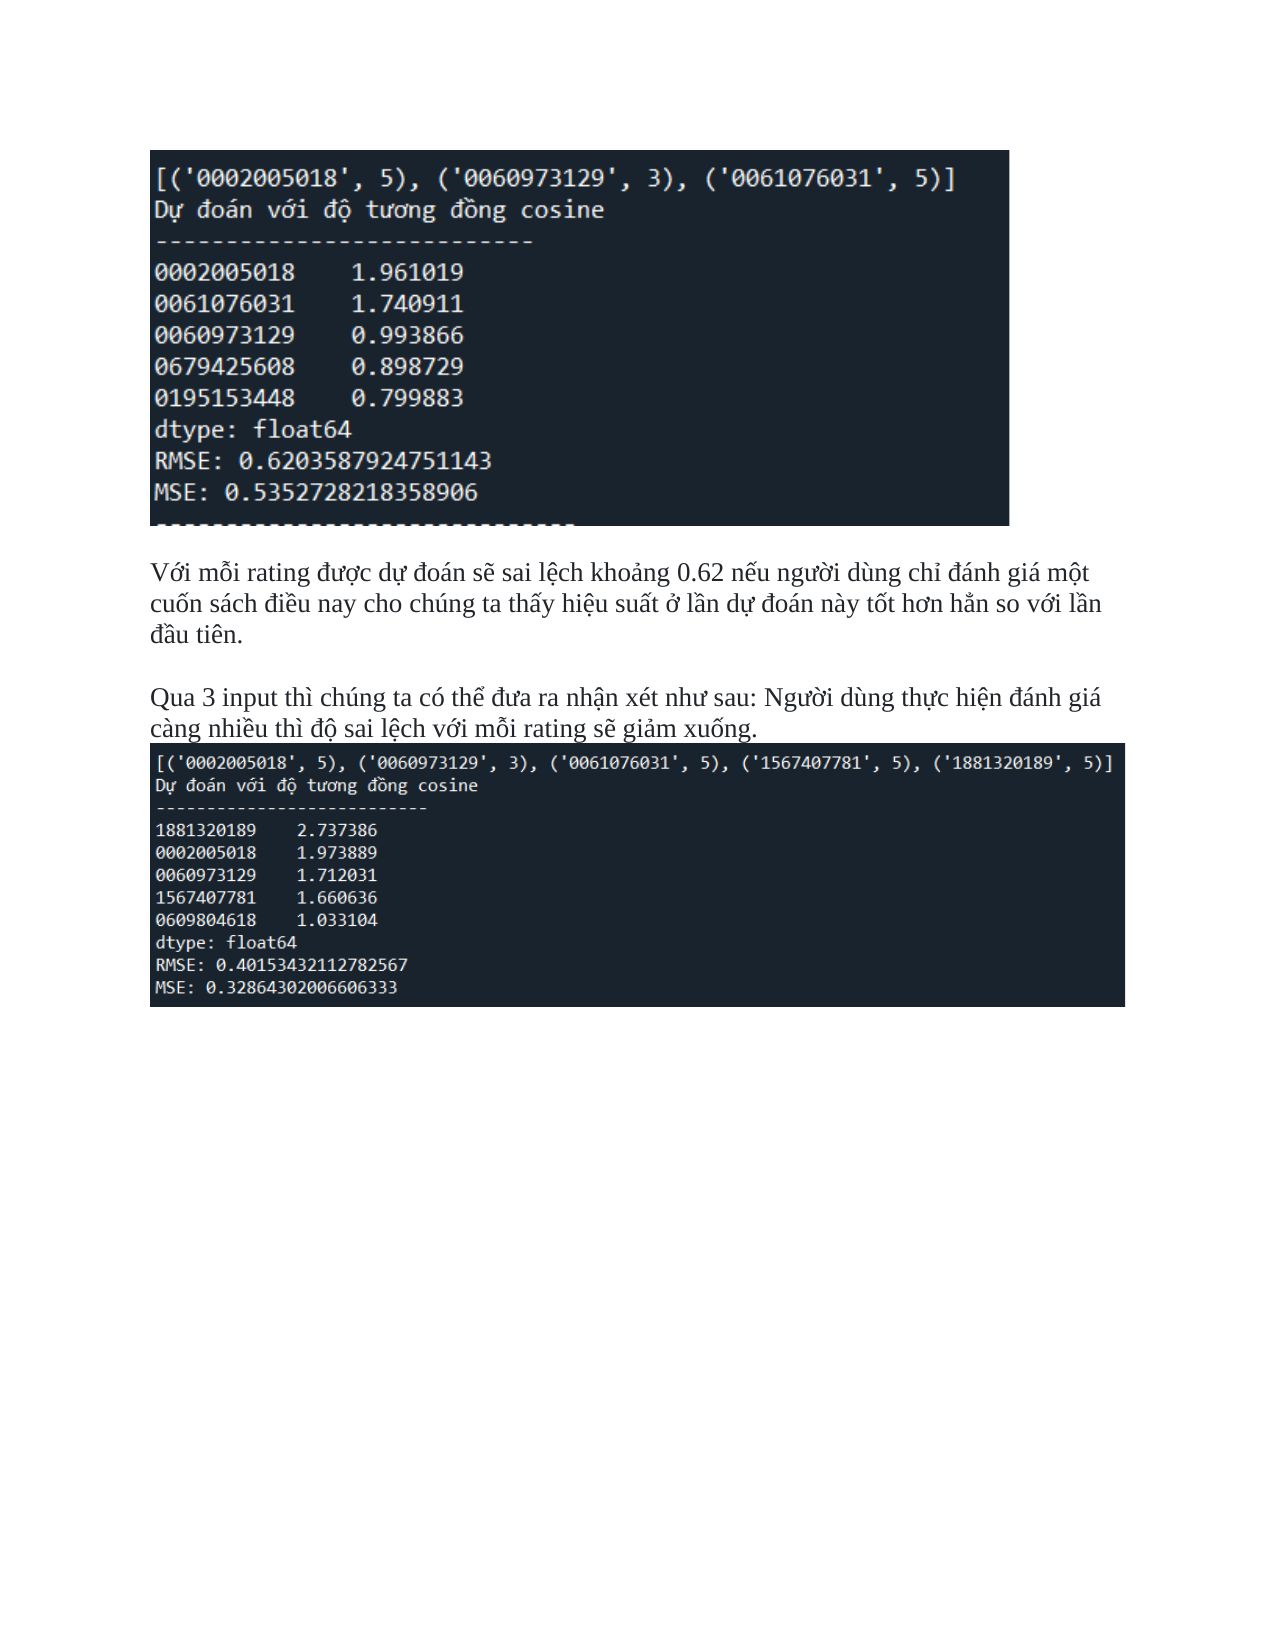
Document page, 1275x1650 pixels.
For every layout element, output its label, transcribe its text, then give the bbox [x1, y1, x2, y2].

text Với mỗi rating được dự đoán sẽ sai lệch khoảng 0.62 nếu người dùng chỉ đánh giá một cuốn sách điều nay cho chúng ta thấy hiệu suất ở lần dự đoán này tốt hơn hẳn so với lần đầu tiên. [150, 556, 1125, 650]
picture [150, 150, 1010, 526]
picture [150, 743, 1125, 1007]
text Qua 3 input thì chúng ta có thể đưa ra nhận xét như sau: Người dùng thực hiện đánh giá càng nhiều thì độ sai lệch với mỗi rating sẽ giảm xuống. [150, 681, 1125, 743]
